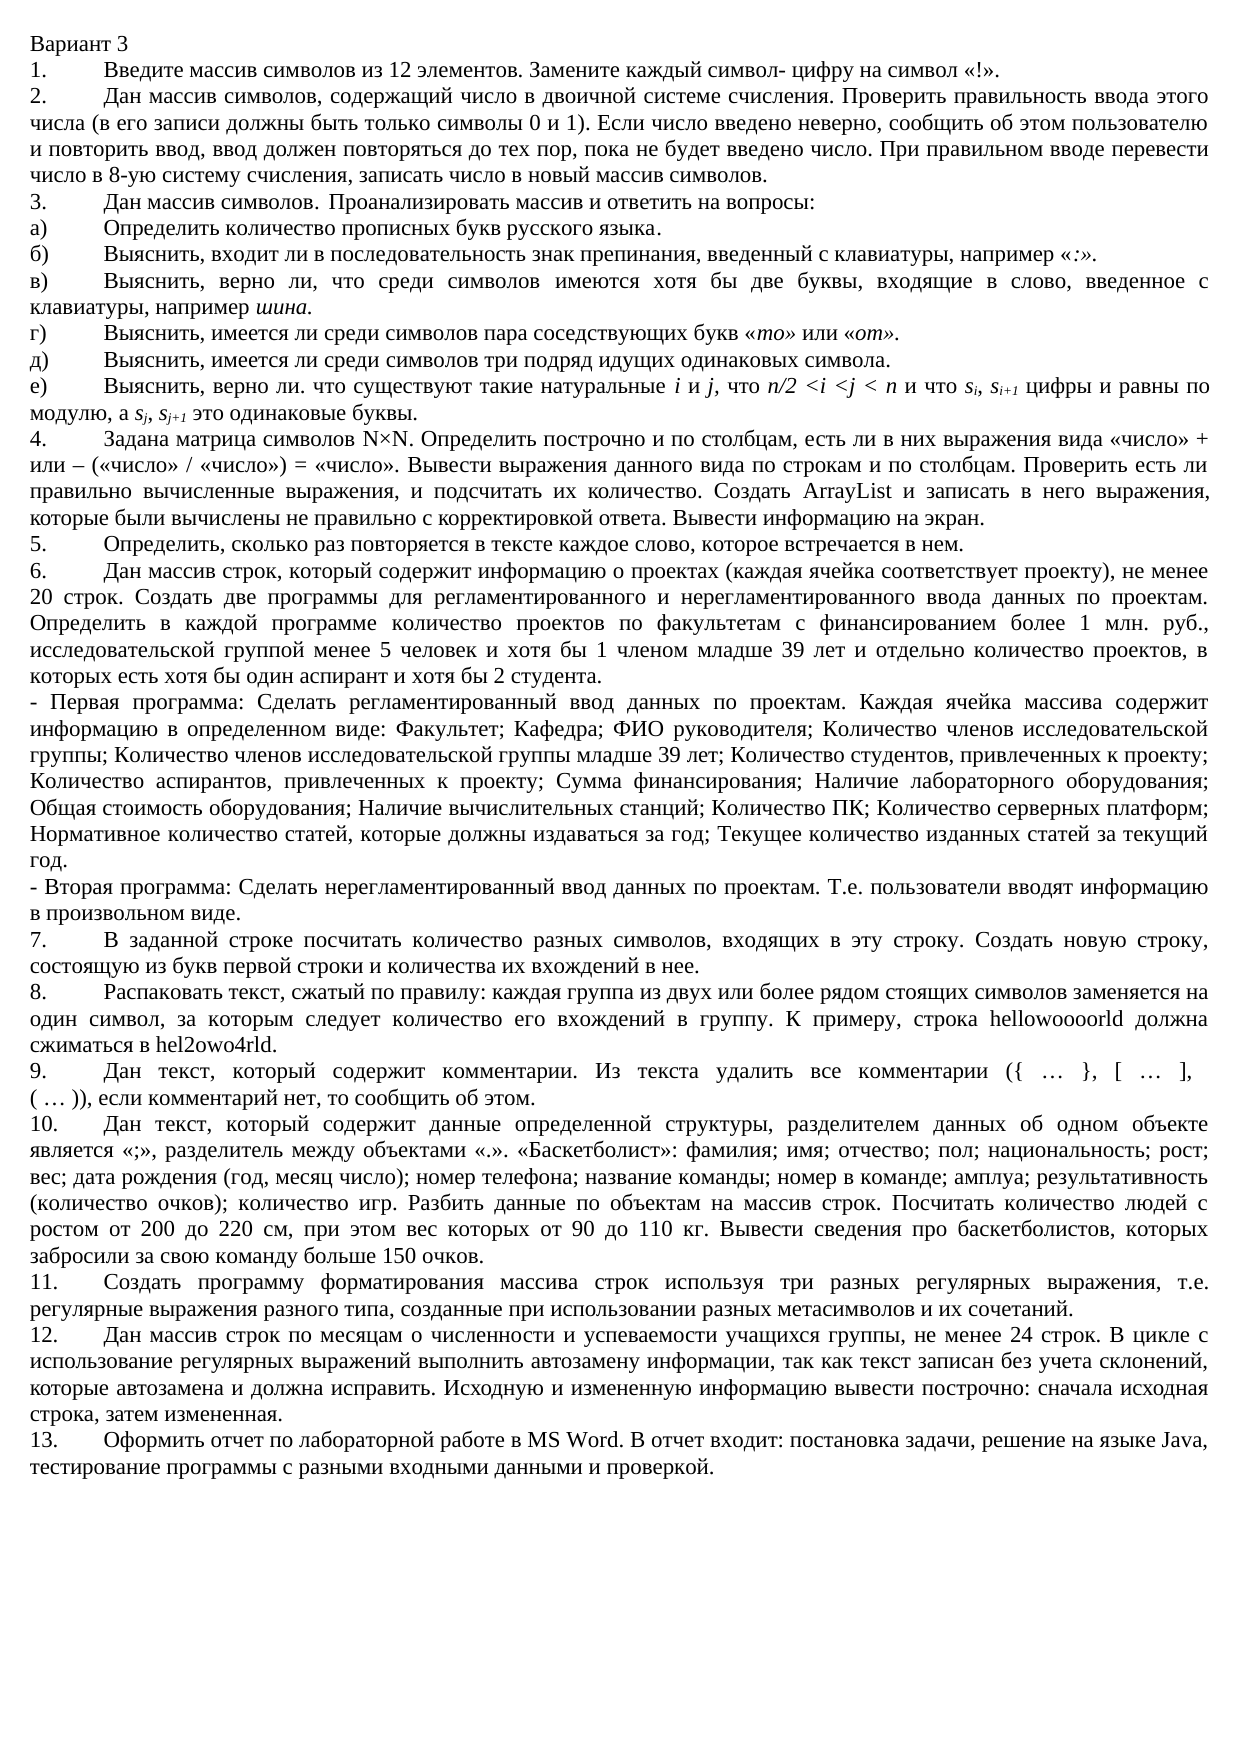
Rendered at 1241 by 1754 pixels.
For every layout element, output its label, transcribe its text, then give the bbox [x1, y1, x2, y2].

text г) Выяснить, имеется ли среди символов пара соседствующих букв «то» или «от». [29, 319, 1211, 346]
list - Вторая программа: Сделать нерегламентированный ввод данных по проектам. Т.е. пользователи вводят информацию в произвольном виде. [29, 873, 1211, 926]
text д) Выяснить, имеется ли среди символов три подряд идущих одинаковых символа. [29, 346, 1211, 372]
text а) Определить количество прописных букв русского языка. [29, 214, 1211, 240]
list Дан массив символов. Проанализировать массив и ответить на вопросы: [29, 188, 1211, 214]
list - Первая программа: Сделать регламентированный ввод данных по проектам. Каждая ячейка массива содержит информацию в определенном виде: Факультет; Кафедра; ФИО руководителя; Количество членов исследовательской группы; Количество членов исследовательской группы младше 39 лет; Количество студентов, привлеченных к проекту; Количество аспирантов, привлеченных к проекту; Сумма финансирования; Наличие лабораторного оборудования; Общая стоимость оборудования; Наличие вычислительных станций; Количество ПК; Количество серверных платформ; Нормативное количество статей, которые должны издаваться за год; Текущее количество изданных статей за текущий год. [29, 688, 1211, 873]
list Дан массив символов, содержащий число в двоичной системе счисления. Проверить правильность ввода этого числа (в его записи должны быть только символы 0 и 1). Если число введено неверно, сообщить об этом пользователю и повторить ввод, ввод должен повторяться до тех пор, пока не будет введено число. При правильном вводе перевести число в 8-ую систему счисления, записать число в новый массив символов. [29, 82, 1211, 188]
list Распаковать текст, сжатый по правилу: каждая группа из двух или более рядом стоящих символов заменяется на один символ, за которым следует количество его вхождений в группу. К примеру, строка hellowoooorld должна сжиматься в hel2owo4rld. [29, 978, 1211, 1057]
list В заданной строке посчитать количество разных символов, входящих в эту строку. Создать новую строку, состоящую из букв первой строки и количества их вхождений в нее. [29, 926, 1211, 978]
text Вариант 3 [29, 29, 1211, 56]
list Дан текст, который содержит данные определенной структуры, разделителем данных об одном объекте является «;», разделитель между объектами «.». «Баскетболист»: фамилия; имя; отчество; пол; национальность; рост; вес; дата рождения (год, месяц число); номер телефона; название команды; номер в команде; амплуа; результативность (количество очков); количество игр. Разбить данные по объектам на массив строк. Посчитать количество людей с ростом от 200 до 220 см, при этом вес которых от 90 до 110 кг. Вывести сведения про баскетболистов, которых забросили за свою команду больше 150 очков. [29, 1110, 1211, 1268]
text в) Выяснить, верно ли, что среди символов имеются хотя бы две буквы, входящие в слово, введенное с клавиатуры, например шина. [29, 267, 1211, 319]
list Создать программу форматирования массива строк используя три разных регулярных выражения, т.е. регулярные выражения разного типа, созданные при использовании разных метасимволов и их сочетаний. [29, 1268, 1211, 1321]
list Дан текст, который содержит комментарии. Из текста удалить все комментарии ({ … }, [ … ], ( … )), если комментарий нет, то сообщить об этом. [29, 1057, 1211, 1110]
list Дан массив строк по месяцам о численности и успеваемости учащихся группы, не менее 24 строк. В цикле с использование регулярных выражений выполнить автозамену информации, так как текст записан без учета склонений, которые автозамена и должна исправить. Исходную и измененную информацию вывести построчно: сначала исходная строка, затем измененная. [29, 1321, 1211, 1426]
list Задана матрица символов N×N. Определить построчно и по столбцам, есть ли в них выражения вида «число» + или – («число» / «число») = «число». Вывести выражения данного вида по строкам и по столбцам. Проверить есть ли правильно вычисленные выражения, и подсчитать их количество. Создать ArrayList и записать в него выражения, которые были вычислены не правильно с корректировкой ответа. Вывести информацию на экран. [29, 425, 1211, 530]
list Определить, сколько раз повторяется в тексте каждое слово, которое встречается в нем. [29, 530, 1211, 557]
text б) Выяснить, входит ли в последовательность знак препинания, введенный с клавиатуры, например «:». [29, 240, 1211, 267]
list Введите массив символов из 12 элементов. Замените каждый символ- цифру на символ «!». [29, 56, 1211, 82]
list Оформить отчет по лабораторной работе в MS Word. В отчет входит: постановка задачи, решение на языке Java, тестирование программы с разными входными данными и проверкой. [29, 1426, 1211, 1479]
list е) Выяснить, верно ли. что существуют такие натуральные i и j, что n/2 <i <j < п и что si, si+1 цифры и равны по модулю, a sj, sj+1 это одинаковые буквы. [29, 372, 1211, 425]
list Дан массив строк, который содержит информацию о проектах (каждая ячейка соответствует проекту), не менее 20 строк. Создать две программы для регламентированного и нерегламентированного ввода данных по проектам. Определить в каждой программе количество проектов по факультетам с финансированием более 1 млн. руб., исследовательской группой менее 5 человек и хотя бы 1 членом младше 39 лет и отдельно количество проектов, в которых есть хотя бы один аспирант и хотя бы 2 студента. [29, 557, 1211, 688]
